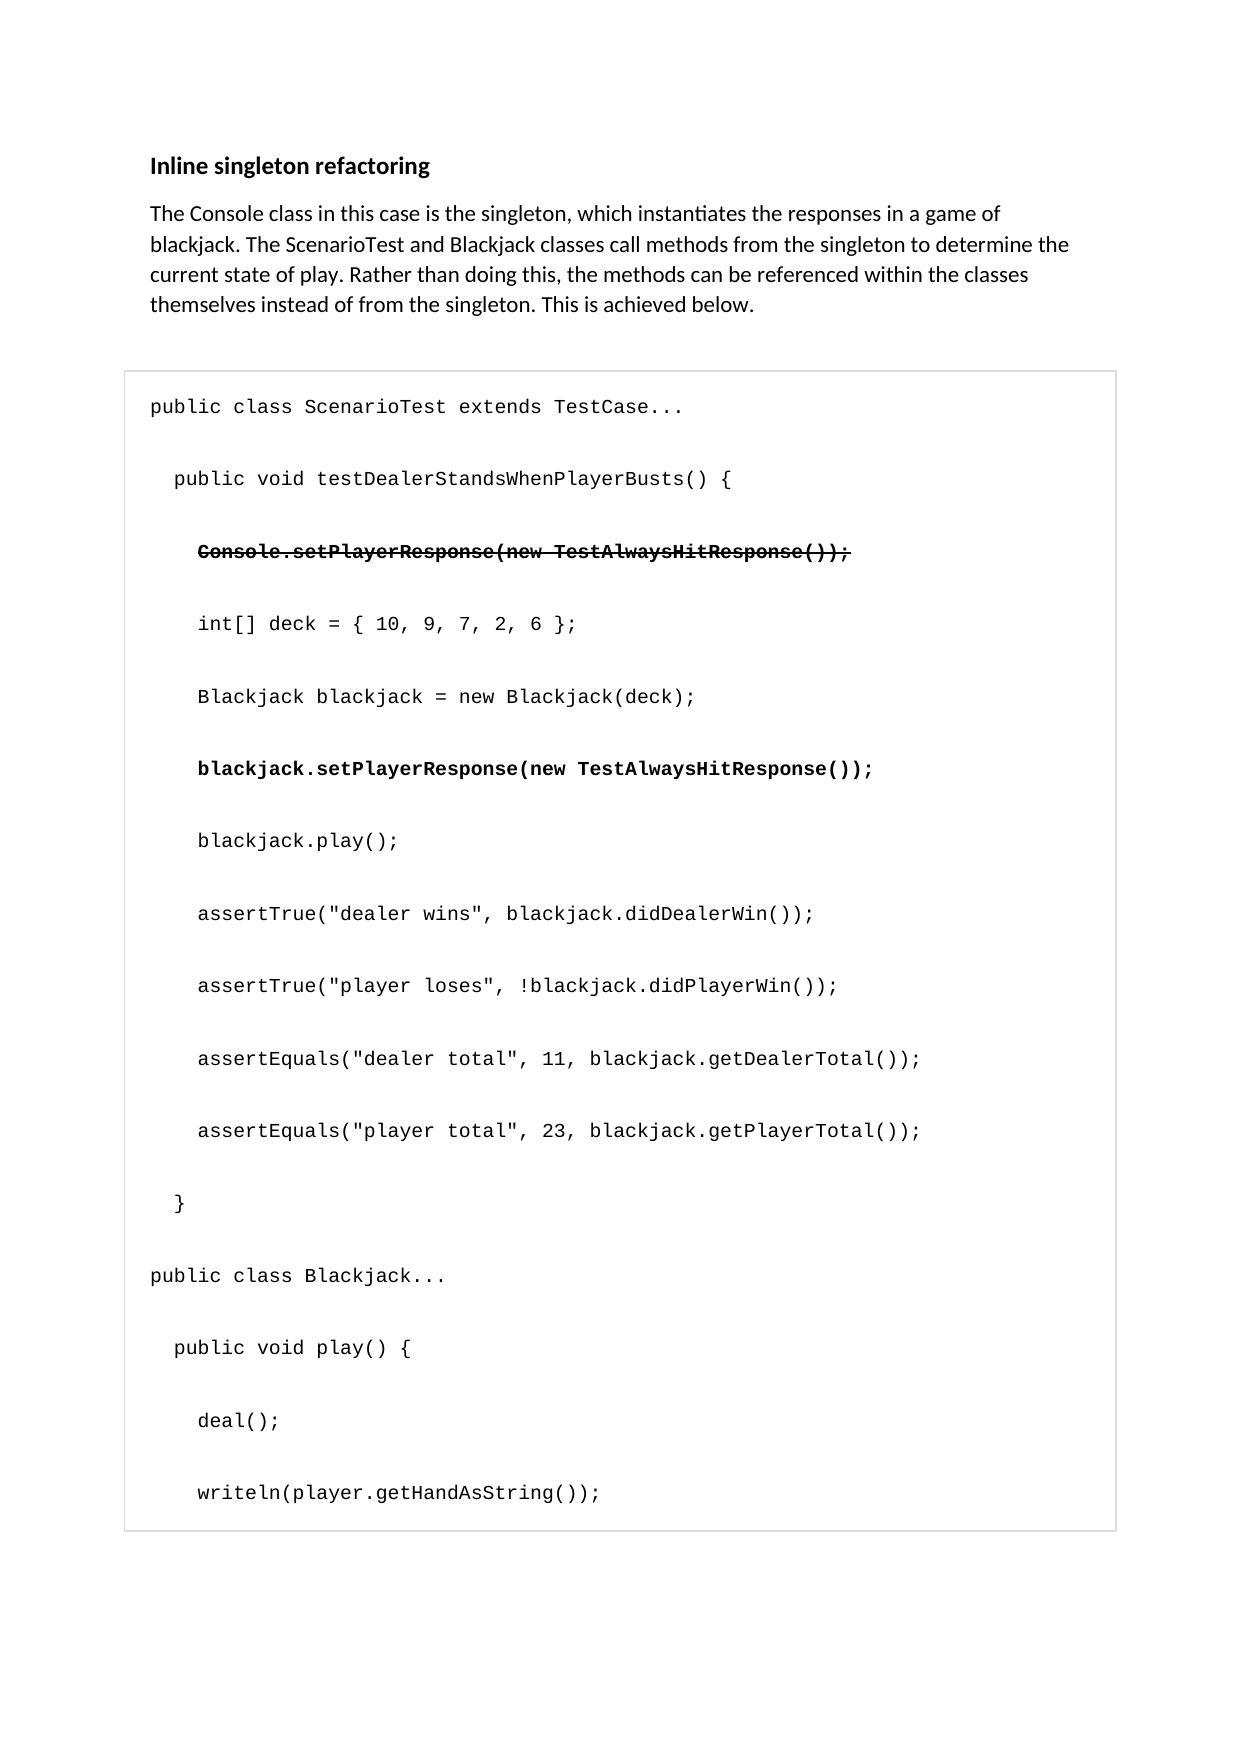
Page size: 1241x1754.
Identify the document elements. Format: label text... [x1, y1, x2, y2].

text assertTrue("dealer wins", blackjack.didDealerWin()); [125, 877, 1115, 926]
text assertTrue("player loses", !blackjack.didPlayerWin()); [125, 949, 1115, 998]
text writeln(player.getHandAsString()); [125, 1456, 1115, 1530]
text The Console class in this case is the singleton, which instantiates the responses in a game of blackjack. The ScenarioTest and Blackjack classes call methods from the singleton to determine the current state of play. Rather than doing this, the methods can be referenced within the classes themselves instead of from the singleton. This is achieved below. [150, 199, 1090, 318]
text Inline singleton refactoring [150, 150, 1090, 181]
text } [125, 1167, 1115, 1216]
text public void play() { [125, 1312, 1115, 1361]
text deal(); [125, 1384, 1115, 1433]
text Console.setPlayerResponse(new TestAlwaysHitResponse()); [125, 515, 1115, 564]
text assertEquals("player total", 23, blackjack.getPlayerTotal()); [125, 1094, 1115, 1143]
text public class ScenarioTest extends TestCase... [125, 372, 1115, 419]
text Blackjack blackjack = new Blackjack(deck); [125, 660, 1115, 709]
text blackjack.play(); [125, 805, 1115, 854]
text assertEquals("dealer total", 11, blackjack.getDealerTotal()); [125, 1022, 1115, 1071]
text public class Blackjack... [125, 1239, 1115, 1288]
text int[] deck = { 10, 9, 7, 2, 6 }; [125, 588, 1115, 637]
text public void testDealerStandsWhenPlayerBusts() { [125, 443, 1115, 492]
text blackjack.setPlayerResponse(new TestAlwaysHitResponse()); [125, 732, 1115, 781]
